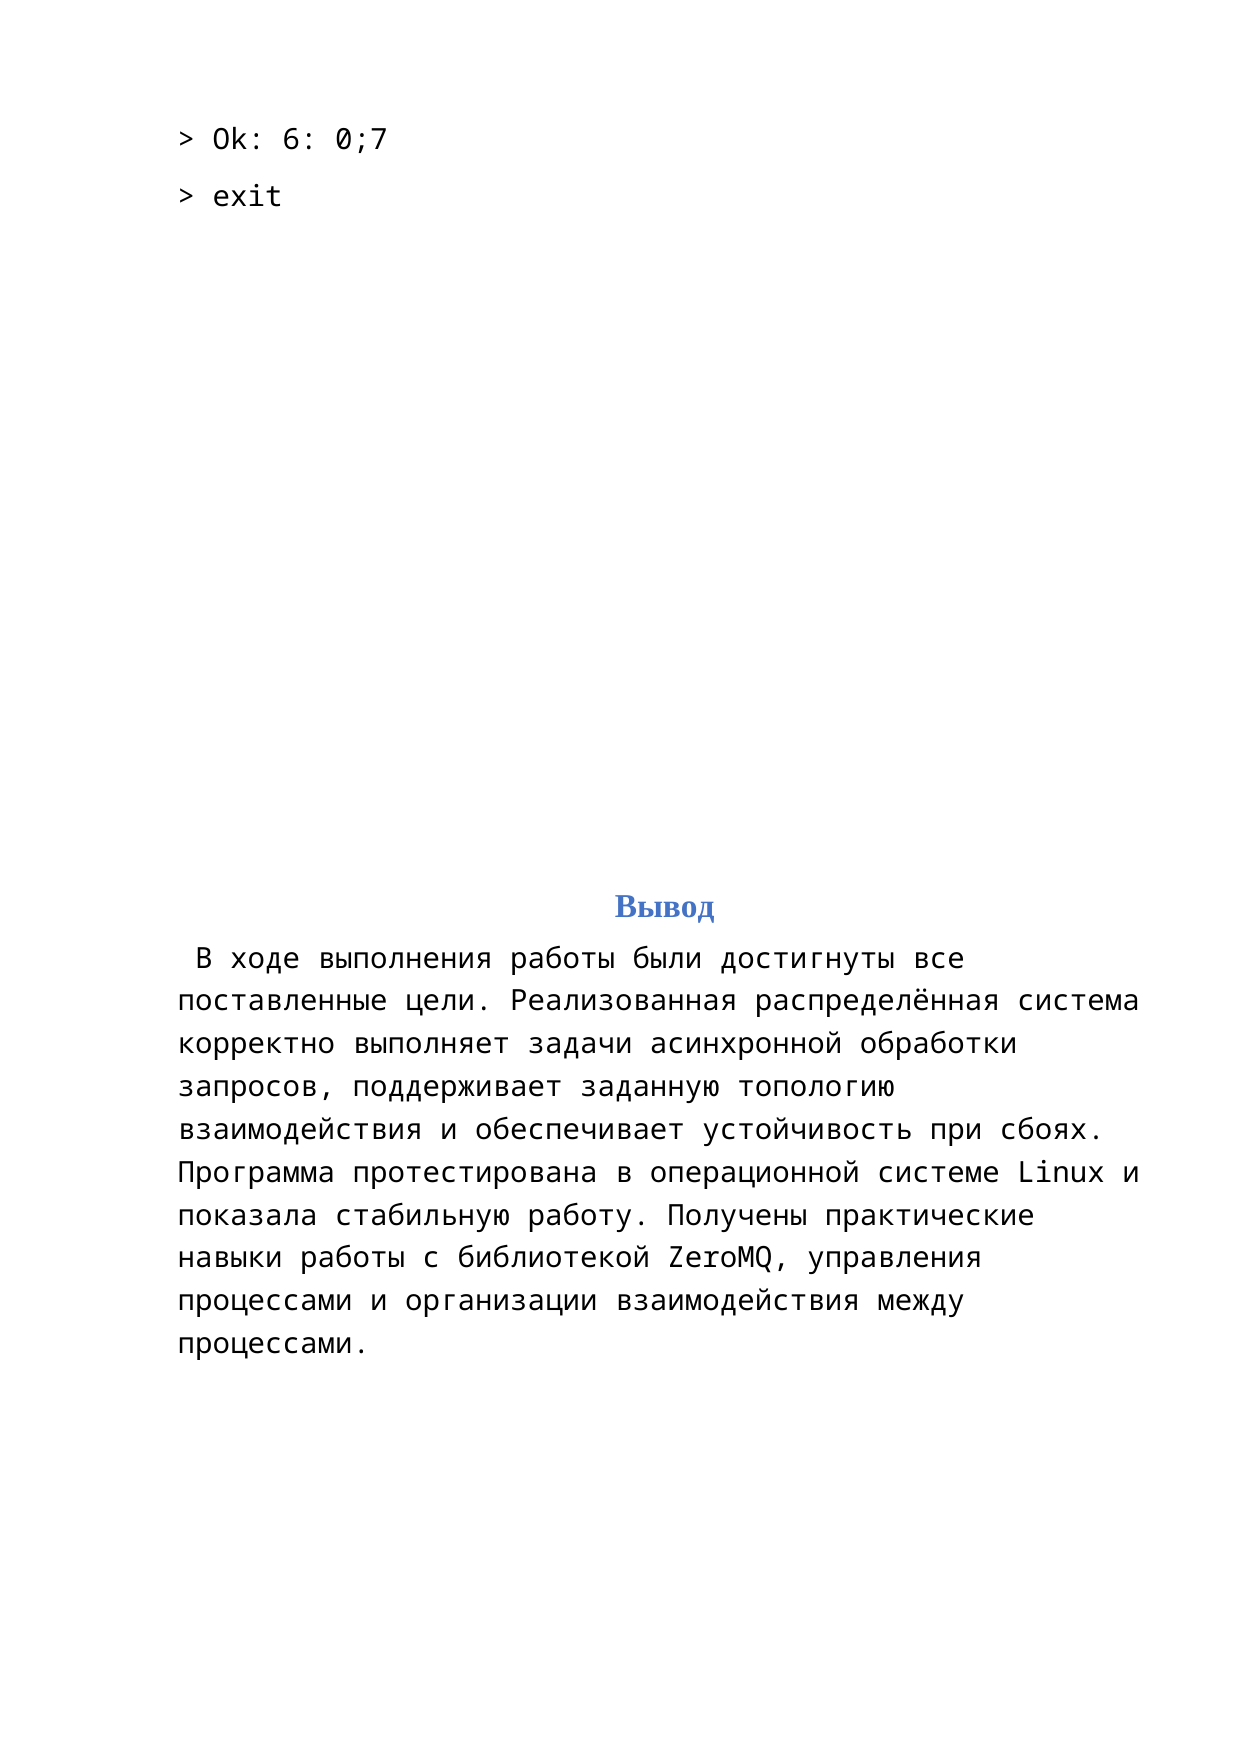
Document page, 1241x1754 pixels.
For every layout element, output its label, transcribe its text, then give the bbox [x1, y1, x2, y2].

subtitle Вывод [195, 886, 1134, 924]
text > exit [177, 176, 1152, 215]
text > Ok: 6: 0;7 [177, 118, 1152, 158]
text В ходе выполнения работы были достигнуты все поставленные цели. Реализованная распределённая система корректно выполняет задачи асинхронной обработки запросов, поддерживает заданную топологию взаимодействия и обеспечивает устойчивость при сбоях. Программа протестирована в операционной системе Linux и показала стабильную работу. Получены практические навыки работы с библиотекой ZeroMQ, управления процессами и организации взаимодействия между процессами. [177, 937, 1152, 1362]
